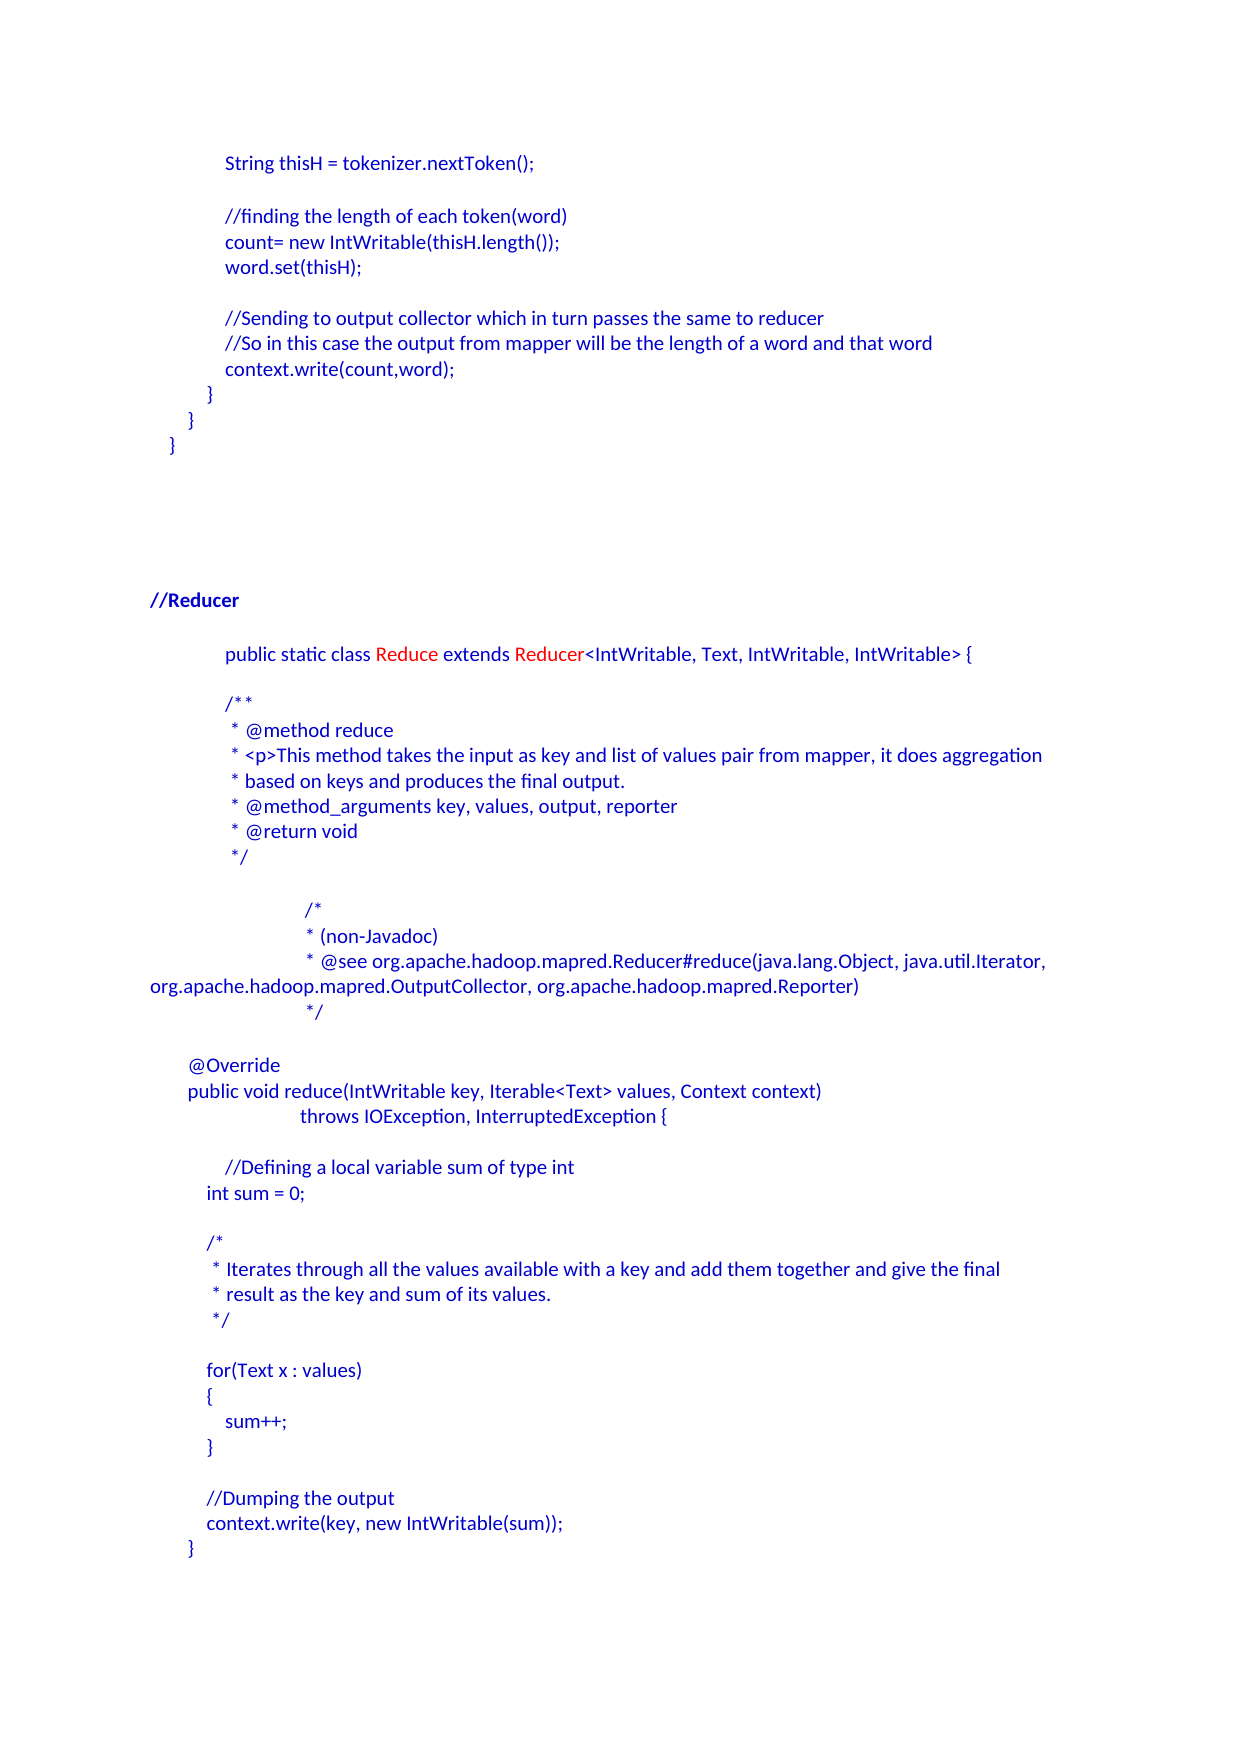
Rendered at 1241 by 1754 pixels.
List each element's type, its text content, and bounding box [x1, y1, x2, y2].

text * Iterates through all the values available with a key and add them together and give the final [150, 1256, 1090, 1281]
text * @return void [150, 819, 1090, 844]
text //finding the length of each token(word) [150, 203, 1090, 229]
text //Dumping the output [150, 1485, 1090, 1510]
text */ [150, 844, 1090, 869]
text */ [150, 999, 1090, 1024]
text //Defining a local variable sum of type int [150, 1154, 1090, 1180]
text { [150, 1383, 1090, 1408]
text /* [150, 1231, 1090, 1256]
text } [150, 1536, 1090, 1561]
text public void reduce(IntWritable key, Iterable<Text> values, Context context) [150, 1078, 1090, 1103]
text /* [150, 897, 1090, 923]
text context.write(count,word); [150, 356, 1090, 381]
text * @method reduce [150, 717, 1090, 742]
text * result as the key and sum of its values. [150, 1281, 1090, 1307]
text * <p>This method takes the input as key and list of values pair from mapper, it does aggregation [150, 742, 1090, 768]
text } [150, 1434, 1090, 1459]
text } [150, 381, 1090, 407]
text /** [150, 692, 1090, 717]
text count= new IntWritable(thisH.length()); [150, 229, 1090, 254]
text String thisH = tokenizer.nextToken(); [150, 150, 1090, 175]
text word.set(thisH); [150, 254, 1090, 280]
text //So in this case the output from mapper will be the length of a word and that word [150, 331, 1090, 356]
text * @method_arguments key, values, output, reporter [150, 793, 1090, 819]
text //Reducer [150, 587, 1090, 613]
text * based on keys and produces the final output. [150, 768, 1090, 793]
text for(Text x : values) [150, 1358, 1090, 1383]
text * (non-Javadoc) [150, 923, 1090, 948]
text int sum = 0; [150, 1180, 1090, 1205]
text public static class Reduce extends Reducer<IntWritable, Text, IntWritable, IntWritable> { [150, 641, 1090, 666]
text } [150, 407, 1090, 432]
text sum++; [150, 1408, 1090, 1434]
text } [150, 432, 1090, 458]
text @Override [150, 1053, 1090, 1078]
text //Sending to output collector which in turn passes the same to reducer [150, 305, 1090, 331]
text context.write(key, new IntWritable(sum)); [150, 1510, 1090, 1536]
text * @see org.apache.hadoop.mapred.Reducer#reduce(java.lang.Object, java.util.Iterator, org.apache.hadoop.mapred.OutputCollector, org.apache.hadoop.mapred.Reporter) [150, 948, 1090, 999]
text throws IOException, InterruptedException { [150, 1103, 1090, 1129]
text */ [150, 1307, 1090, 1332]
